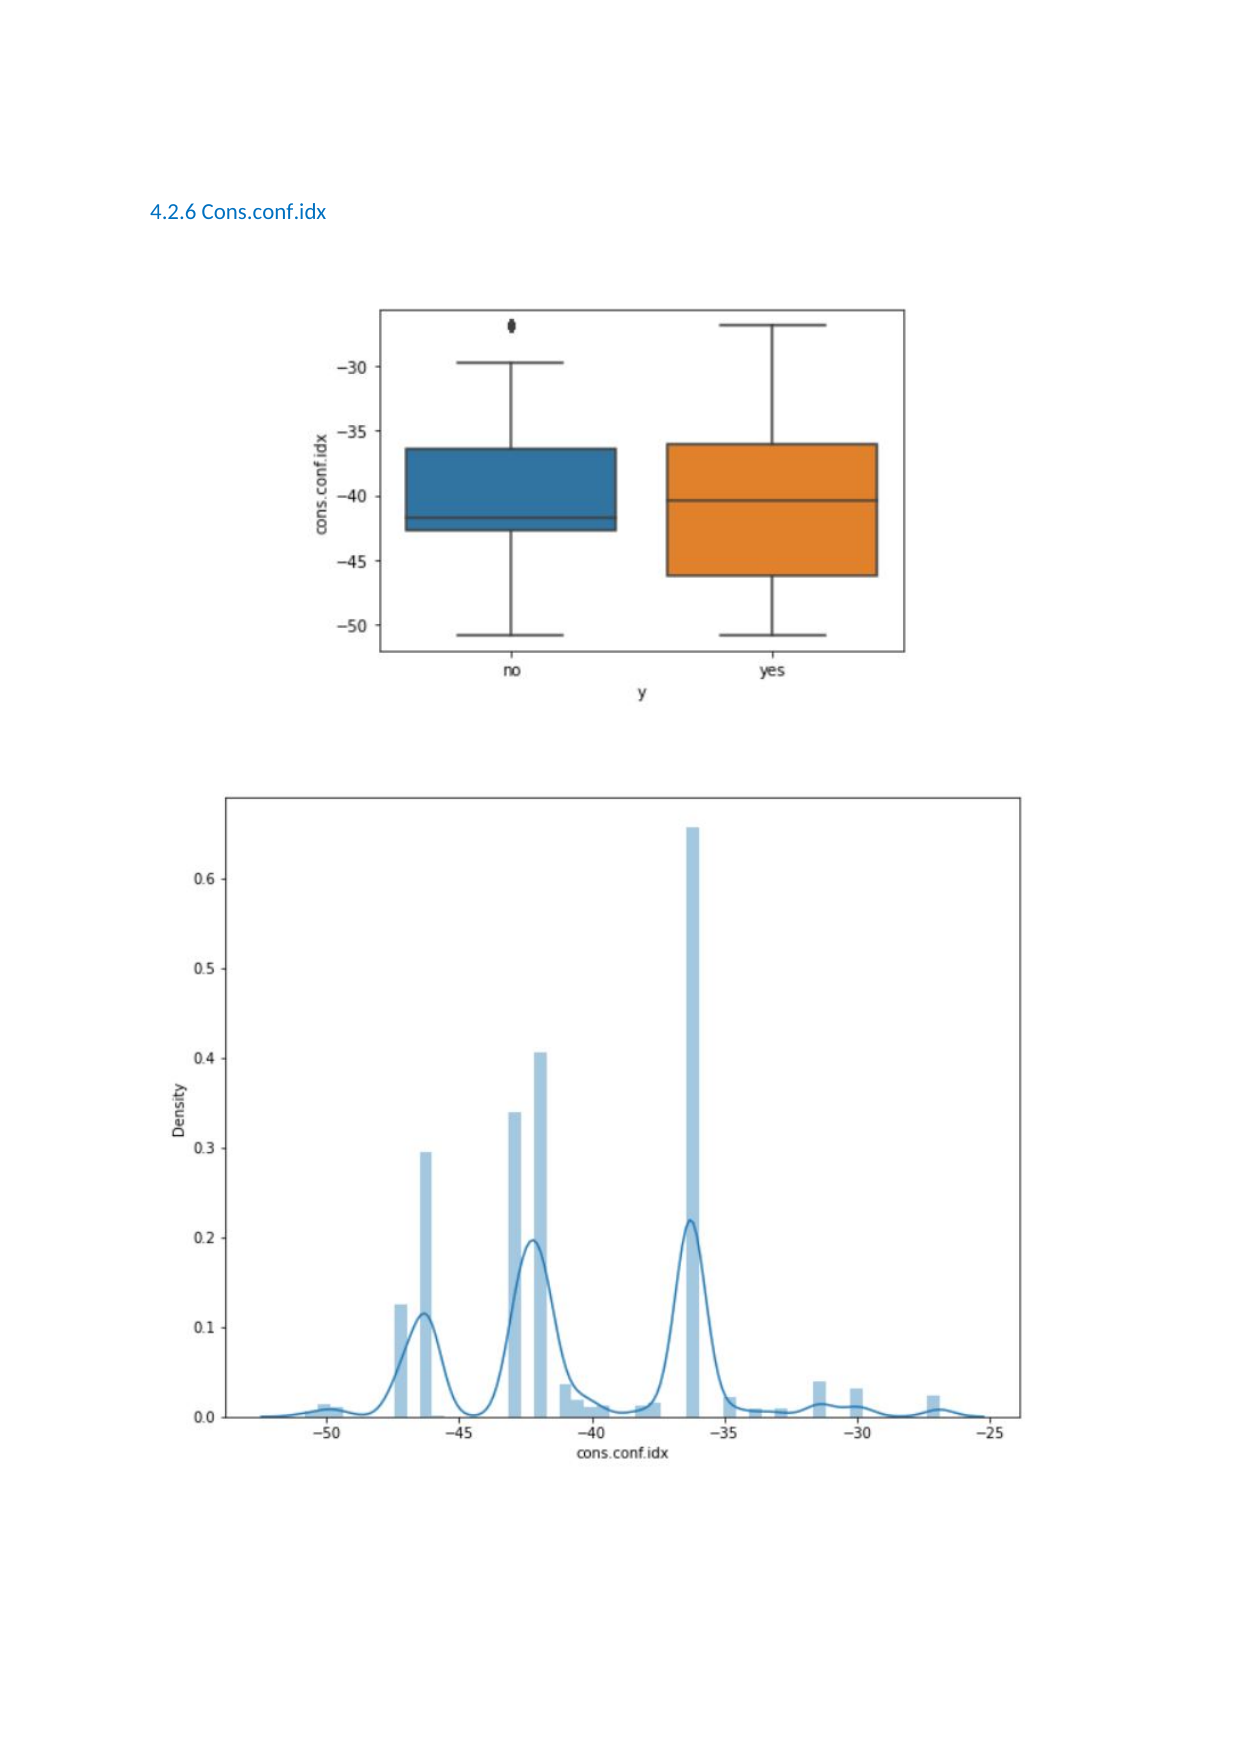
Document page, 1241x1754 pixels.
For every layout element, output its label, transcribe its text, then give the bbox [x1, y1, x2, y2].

picture [278, 299, 962, 718]
text 4.2.6 Cons.conf.idx [150, 197, 1090, 225]
picture [150, 792, 1091, 1470]
